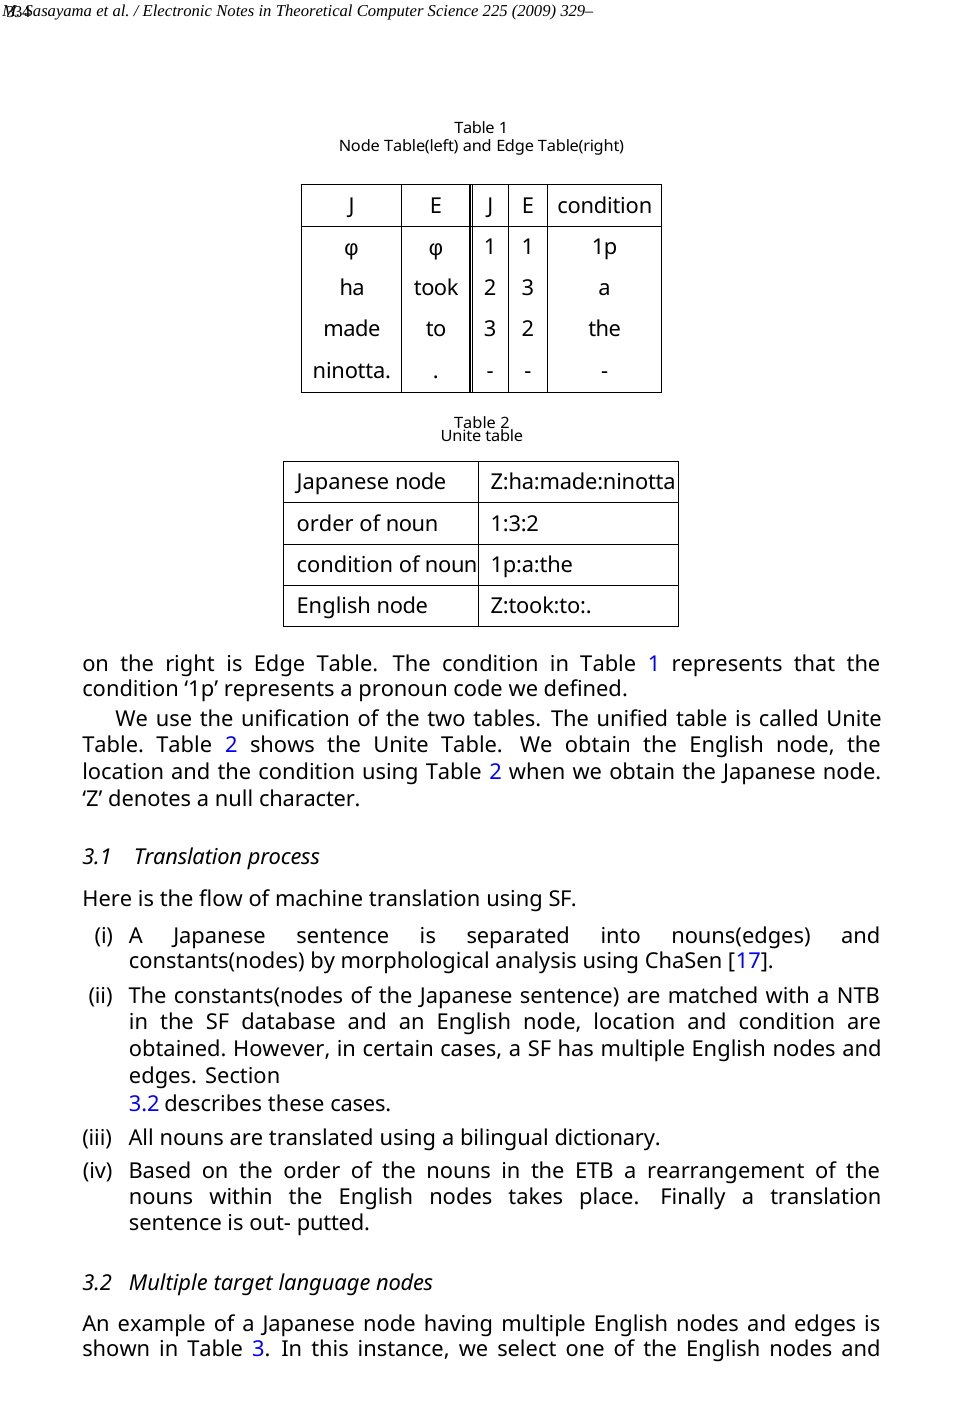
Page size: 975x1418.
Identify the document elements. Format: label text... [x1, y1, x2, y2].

text Table 1 [71, 118, 892, 137]
table_header J [473, 185, 508, 226]
table_header J [302, 185, 401, 226]
table_cell 3 [473, 311, 508, 353]
table_cell φ [402, 227, 469, 270]
table_header E [402, 185, 469, 226]
table_cell 2 [473, 270, 508, 311]
table_cell 1:3:2 [479, 503, 678, 543]
list The constants(nodes of the Japanese sentence) are matched with a NTB in the SF database and an English node, location and condition are obtained. However, in certain cases, a SF has multiple English nodes and edges. Section [88, 982, 881, 1089]
text on the right is Edge Table. The condition in Table 1 represents that the condition ‘1p’ represents a pronoun code we defined. [82, 651, 881, 703]
table_cell 1p [548, 227, 661, 270]
text We use the unification of the two tables. The unified table is called Unite Table. Table 2 shows the Unite Table. We obtain the English node, the location and the condition using Table 2 when we obtain the Japanese node. ‘Z’ denotes a null character. [82, 705, 882, 812]
table_cell 3 [509, 270, 547, 311]
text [82, 1310, 881, 1363]
table_cell - [548, 353, 661, 392]
table_cell - [473, 353, 508, 392]
table_cell to [402, 311, 469, 353]
list Based on the order of the nouns in the ETB a rearrangement of the nouns within the English nodes takes place. Finally a translation sentence is out- putted. [83, 1158, 881, 1237]
list All nouns are translated using a bilingual dictionary. [82, 1121, 904, 1151]
text Node Table(left) and Edge Table(right) [71, 137, 892, 156]
table_cell 1p:a:the [479, 545, 678, 585]
table_cell Z:took:to:. [479, 586, 678, 626]
table_header Japanese node [284, 462, 478, 502]
table_header E [509, 185, 547, 226]
table_cell the [548, 311, 661, 353]
table_cell 1 [509, 227, 547, 270]
table_cell a [548, 270, 661, 311]
list Translation process [82, 841, 904, 871]
table_cell ninotta. [302, 353, 401, 392]
table_cell . [402, 353, 469, 392]
list describes these cases. [129, 1089, 904, 1117]
table_cell 2 [509, 311, 547, 353]
text 3.2 Multiple target language nodes [82, 1266, 904, 1296]
table_cell - [509, 353, 547, 392]
text Table 2 Unite table [439, 417, 524, 446]
table_cell took [402, 270, 469, 311]
table_cell English node [284, 586, 478, 626]
table_cell made [302, 311, 401, 353]
list A Japanese sentence is separated into nouns(edges) and constants(nodes) by morphological analysis using ChaSen [17]. [94, 922, 881, 975]
table_cell order of noun [284, 503, 478, 543]
table_cell φ [302, 227, 401, 270]
table_cell condition of noun [284, 545, 478, 585]
table_header Z:ha:made:ninotta [479, 462, 678, 502]
text Here is the flow of machine translation using SF. [82, 882, 904, 912]
table_cell ha [302, 270, 401, 311]
table_header condition [548, 185, 661, 226]
table_cell 1 [473, 227, 508, 270]
